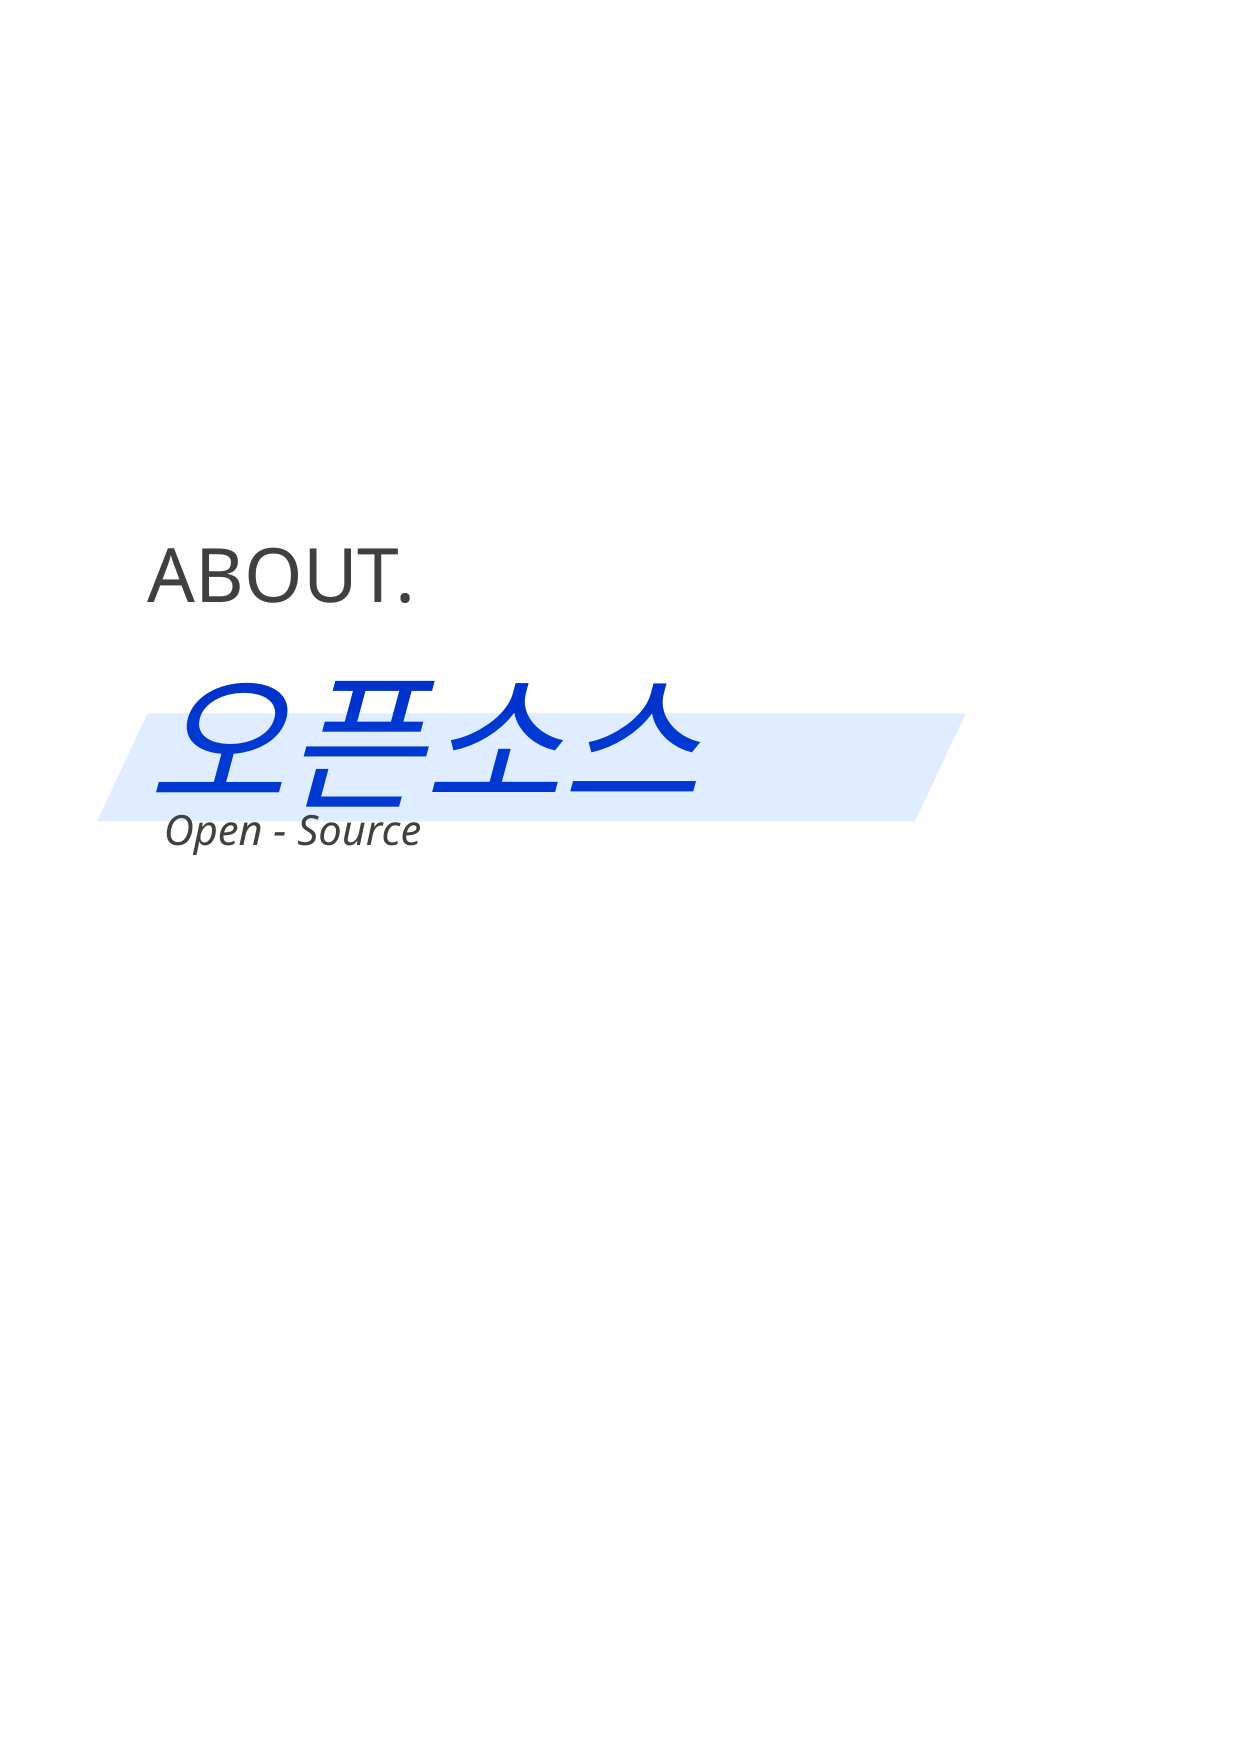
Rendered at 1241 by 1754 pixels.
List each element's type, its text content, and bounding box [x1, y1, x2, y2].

text 오픈소스 [148, 624, 1092, 842]
text ABOUT. [148, 522, 1092, 624]
